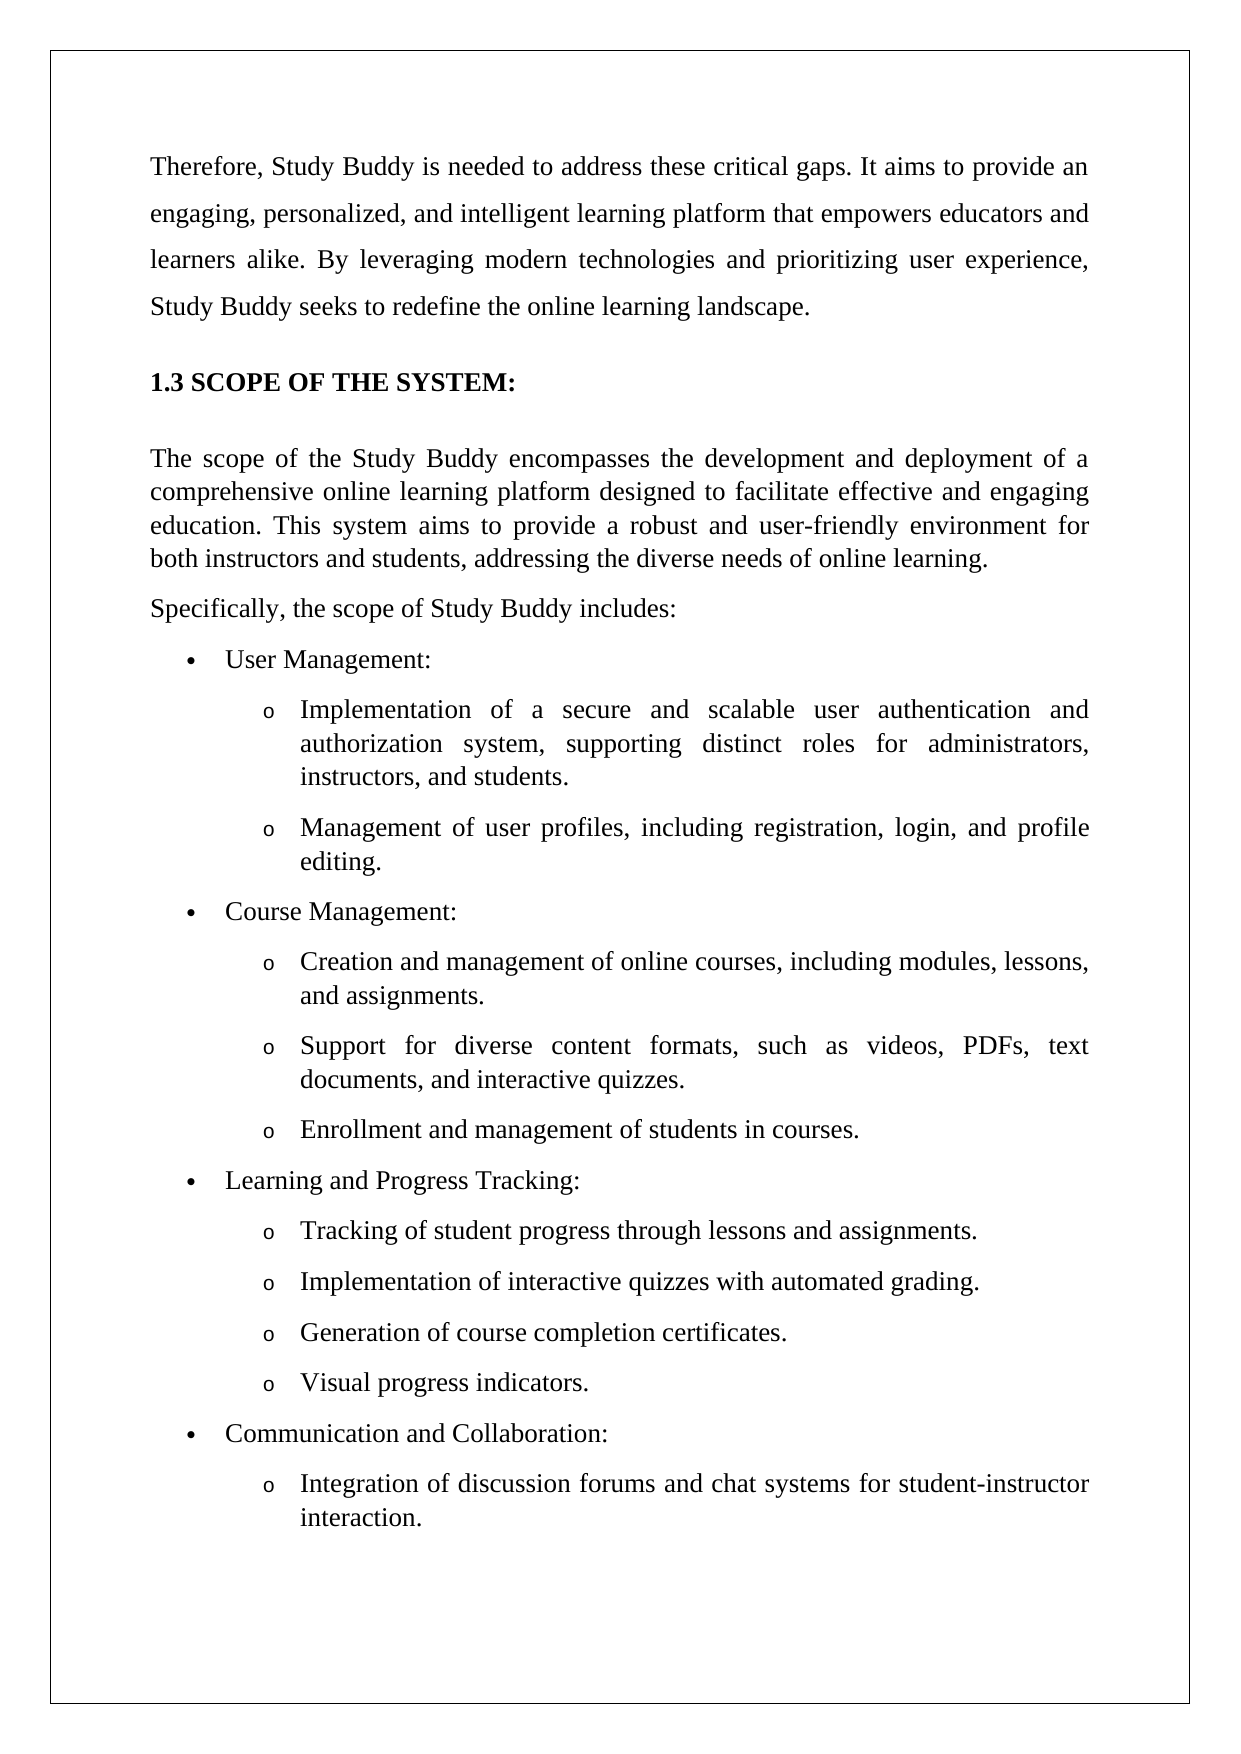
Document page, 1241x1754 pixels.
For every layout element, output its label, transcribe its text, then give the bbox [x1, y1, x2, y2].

list Management of user profiles, including registration, login, and profile editing. [262, 811, 1090, 876]
list Tracking of student progress through lessons and assignments. [262, 1214, 1090, 1246]
list Implementation of interactive quizzes with automated grading. [262, 1265, 1090, 1297]
list Generation of course completion certificates. [262, 1316, 1090, 1347]
text Therefore, Study Buddy is needed to address these critical gaps. It aims to provide an engaging, personalized, and intelligent learning platform that empowers educators and learners alike. By leveraging modern technologies and prioritizing user experience, Study Buddy seeks to redefine the online learning landscape. [150, 150, 1090, 321]
list Creation and management of online courses, including modules, lessons, and assignments. [262, 945, 1090, 1010]
list Learning and Progress Tracking: [187, 1164, 1090, 1195]
list Course Management: [187, 895, 1090, 926]
list Enrollment and management of students in courses. [262, 1113, 1090, 1145]
list Implementation of a secure and scalable user authentication and authorization system, supporting distinct roles for administrators, instructors, and students. [262, 693, 1090, 792]
list Visual progress indicators. [262, 1366, 1090, 1398]
list Communication and Collaboration: [187, 1417, 1090, 1448]
list Support for diverse content formats, such as videos, PDFs, text documents, and interactive quizzes. [262, 1029, 1090, 1094]
text 1.3 SCOPE OF THE SYSTEM: [150, 366, 1090, 397]
list Integration of discussion forums and chat systems for student-instructor interaction. [262, 1467, 1090, 1532]
text Specifically, the scope of Study Buddy includes: [150, 592, 1090, 624]
text The scope of the Study Buddy encompasses the development and deployment of a comprehensive online learning platform designed to facilitate effective and engaging education. This system aims to provide a robust and user-friendly environment for both instructors and students, addressing the diverse needs of online learning. [150, 442, 1090, 573]
list User Management: [187, 643, 1090, 674]
